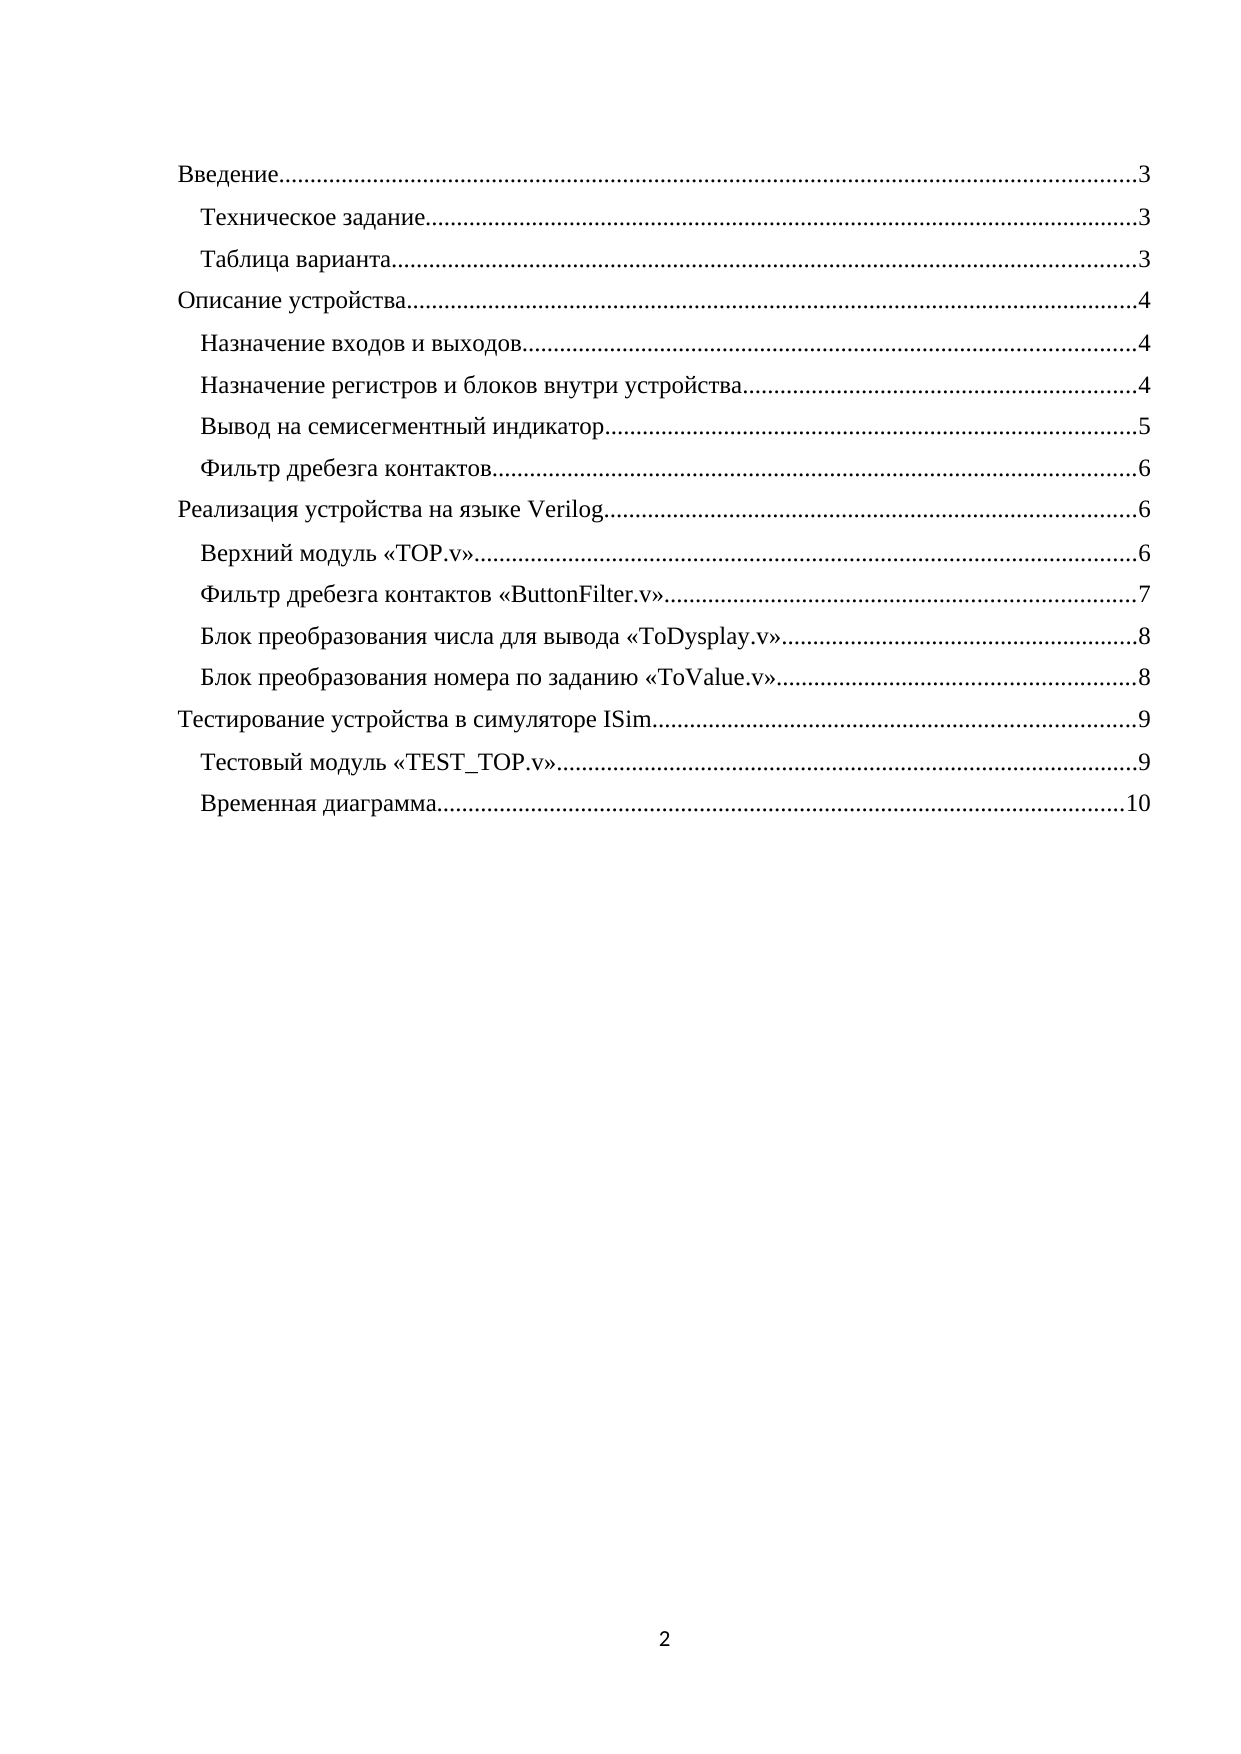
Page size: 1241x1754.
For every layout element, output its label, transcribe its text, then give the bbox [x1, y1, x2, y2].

text Верхний модуль «TOP.v» 6 [200, 538, 1152, 567]
text Техническое задание 3 [200, 202, 1152, 231]
text Реализация устройства на языке Verilog 6 [177, 494, 1152, 523]
text Вывод на семисегментный индикатор 5 [200, 411, 1152, 440]
text Фильтр дребезга контактов 6 [200, 453, 1152, 482]
text Блок преобразования числа для вывода «ToDysplay.v» 8 [200, 621, 1152, 649]
text Тестирование устройства в симуляторе ISim 9 [177, 704, 1152, 732]
text Тестовый модуль «TEST_TOP.v» 9 [200, 747, 1152, 776]
text Назначение входов и выходов 4 [200, 328, 1152, 357]
text Временная диаграмма 10 [200, 788, 1152, 817]
text Введение 3 [177, 159, 1152, 187]
text Назначение регистров и блоков внутри устройства 4 [200, 370, 1152, 399]
text Описание устройства 4 [177, 285, 1152, 314]
text Блок преобразования номера по заданию «ToValue.v» 8 [200, 662, 1152, 691]
text Таблица варианта 3 [200, 244, 1152, 272]
text Фильтр дребезга контактов «ButtonFilter.v» 7 [200, 579, 1152, 608]
